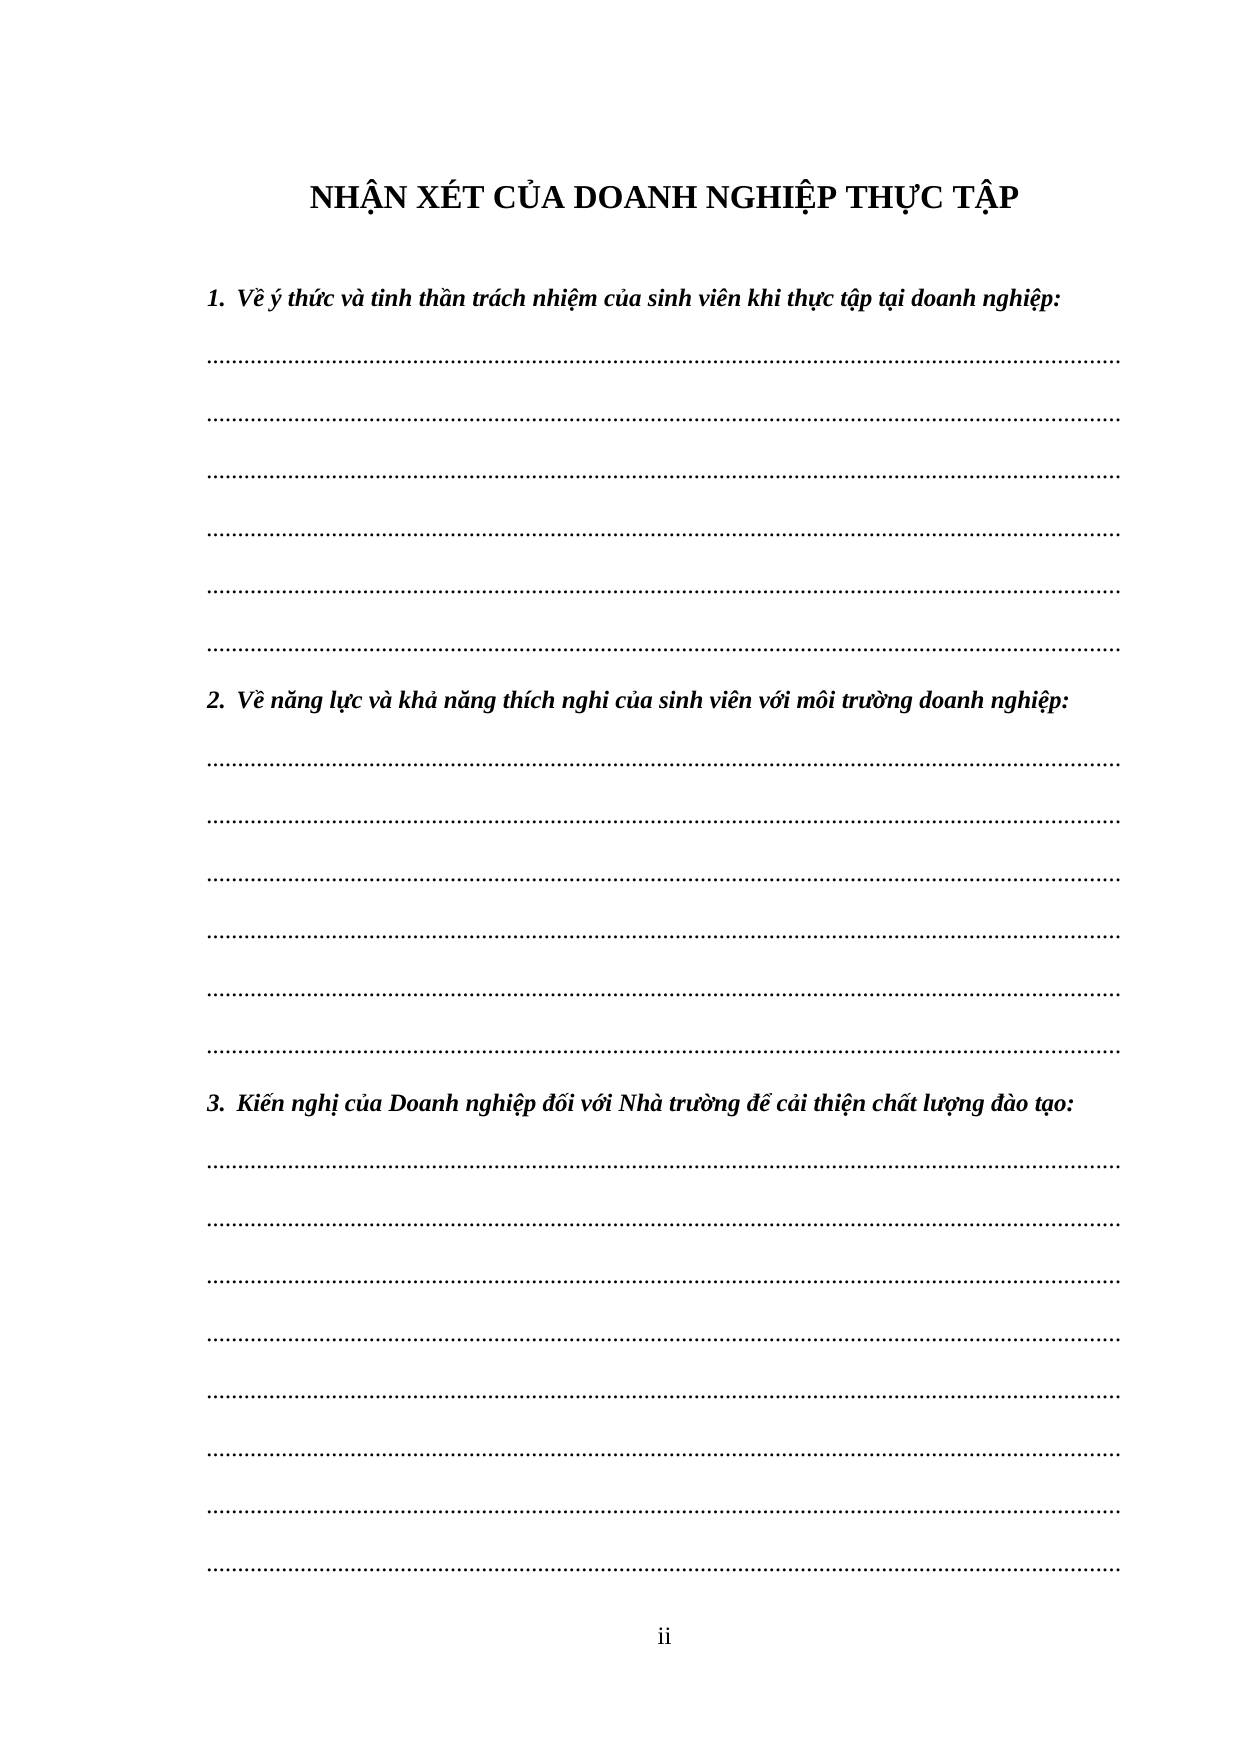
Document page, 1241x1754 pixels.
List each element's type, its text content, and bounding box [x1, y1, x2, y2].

list Kiến nghị của Doanh nghiệp đối với Nhà trường để cải thiện chất lượng đào tạo: [207, 1088, 1122, 1116]
list Về ý thức và tinh thần trách nhiệm của sinh viên khi thực tập tại doanh nghiệp: [207, 283, 1122, 311]
text NHẬN XÉT CỦA DOANH NGHIỆP THỰC TẬP [207, 177, 1122, 215]
list Về năng lực và khả năng thích nghi của sinh viên với môi trường doanh nghiệp: [207, 685, 1122, 714]
